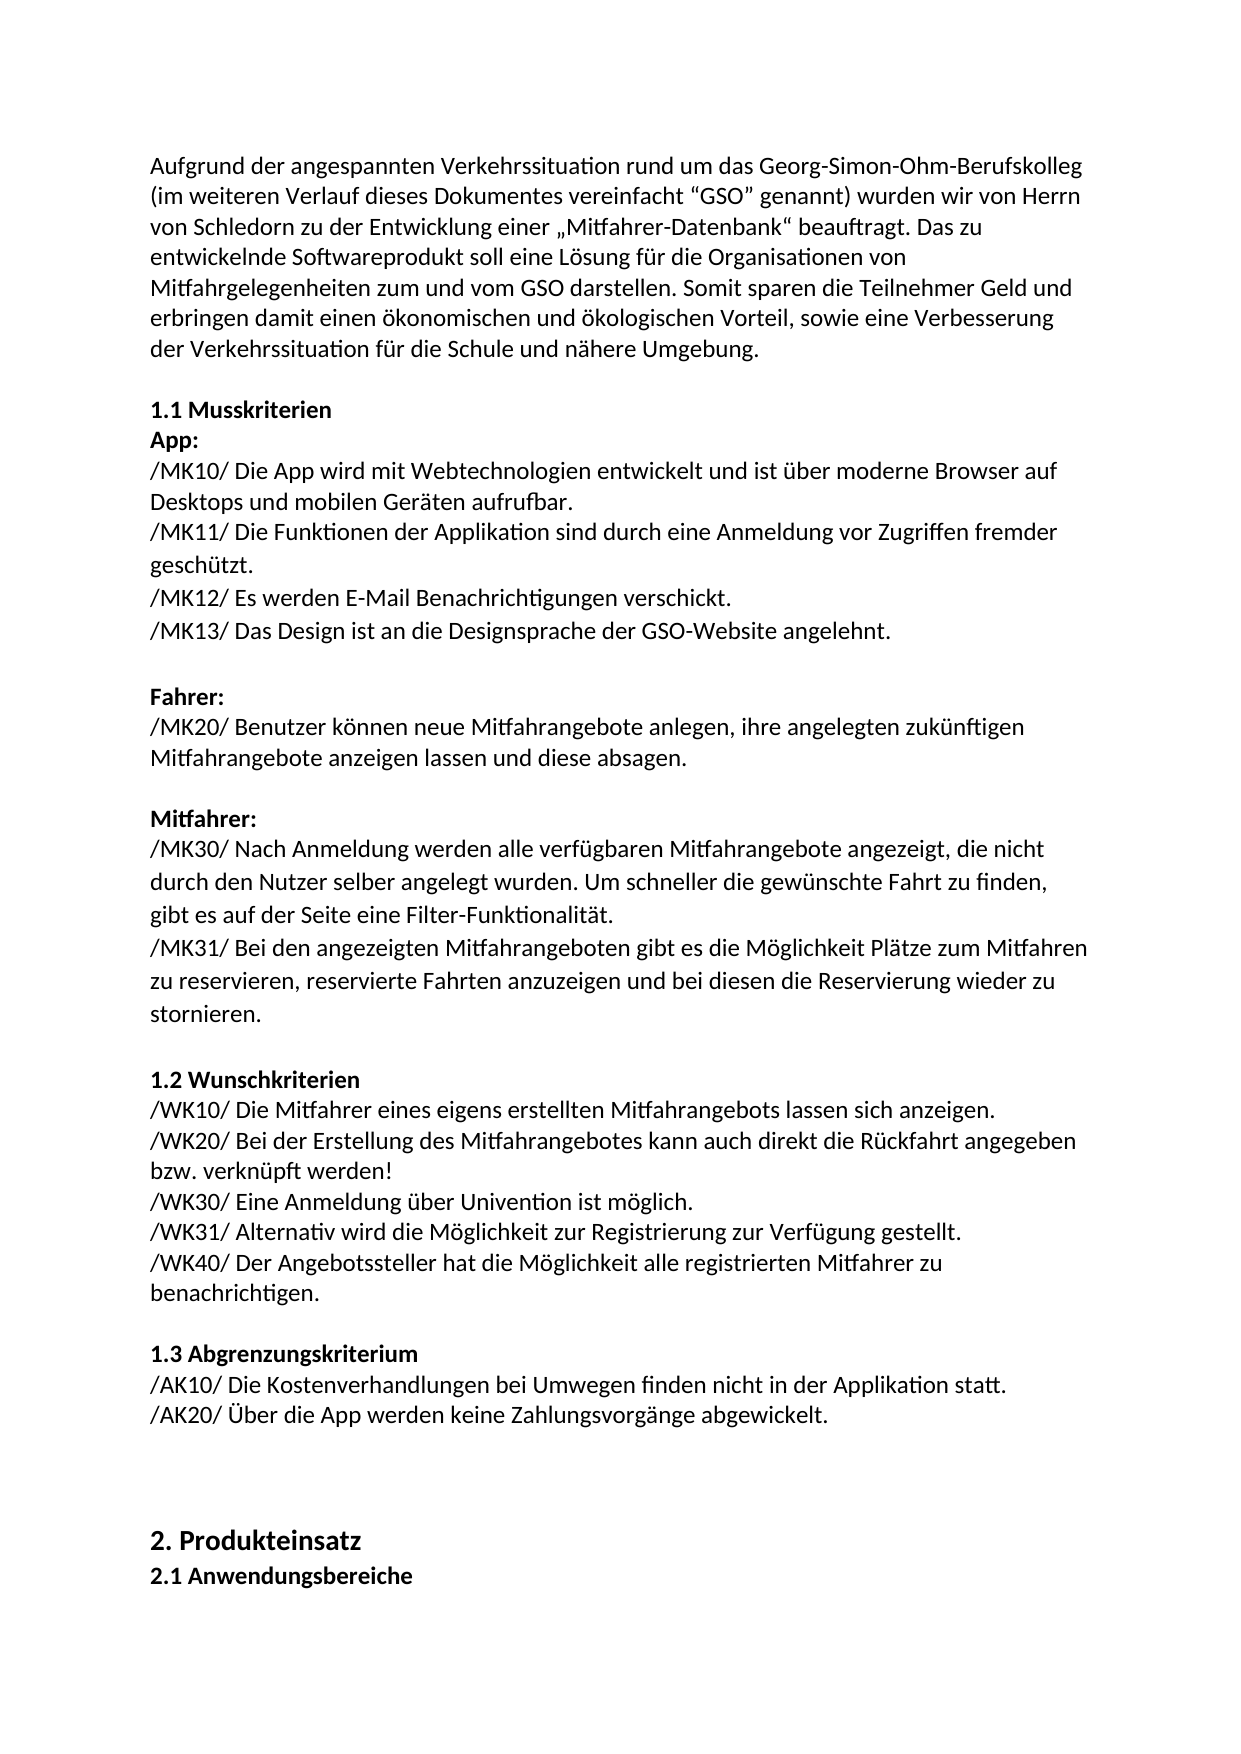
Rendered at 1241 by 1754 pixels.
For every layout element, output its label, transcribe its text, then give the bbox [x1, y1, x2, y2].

text Fahrer: [150, 681, 1090, 711]
text /MK20/ Benutzer können neue Mitfahrangebote anlegen, ihre angelegten zukünftigen Mitfahrangebote anzeigen lassen und diese absagen. [150, 711, 1090, 772]
text Aufgrund der angespannten Verkehrssituation rund um das Georg-Simon-Ohm-Berufskolleg (im weiteren Verlauf dieses Dokumentes vereinfacht “GSO” genannt) wurden wir von Herrn von Schledorn zu der Entwicklung einer „Mitfahrer-Datenbank“ beauftragt. Das zu entwickelnde Softwareprodukt soll eine Lösung für die Organisationen von Mitfahrgelegenheiten zum und vom GSO darstellen. Somit sparen die Teilnehmer Geld und erbringen damit einen ökonomischen und ökologischen Vorteil, sowie eine Verbesserung der Verkehrssituation für die Schule und nähere Umgebung. [150, 150, 1090, 364]
text /WK40/ Der Angebotssteller hat die Möglichkeit alle registrierten Mitfahrer zu benachrichtigen. [150, 1247, 1090, 1308]
text 1.1 Musskriterien [150, 394, 1090, 425]
text /MK11/ Die Funktionen der Applikation sind durch eine Anmeldung vor Zugriffen fremder geschützt. [150, 516, 1090, 580]
text 2. Produkteinsatz [150, 1522, 1090, 1557]
text /AK20/ Über die App werden keine Zahlungsvorgänge abgewickelt. [150, 1399, 1090, 1430]
text Mitfahrer: [150, 803, 1090, 833]
text App: [150, 425, 1090, 455]
text 1.2 Wunschkriterien [150, 1064, 1090, 1094]
text /WK10/ Die Mitfahrer eines eigens erstellten Mitfahrangebots lassen sich anzeigen. [150, 1094, 1090, 1125]
text /MK13/ Das Design ist an die Designsprache der GSO-Website angelehnt. [150, 615, 1090, 646]
text /WK20/ Bei der Erstellung des Mitfahrangebotes kann auch direkt die Rückfahrt angegeben bzw. verknüpft werden! [150, 1125, 1090, 1186]
text 1.3 Abgrenzungskriterium [150, 1338, 1090, 1369]
text /WK31/ Alternativ wird die Möglichkeit zur Registrierung zur Verfügung gestellt. [150, 1216, 1090, 1247]
text /MK31/ Bei den angezeigten Mitfahrangeboten gibt es die Möglichkeit Plätze zum Mitfahren zu reservieren, reservierte Fahrten anzuzeigen und bei diesen die Reservierung wieder zu stornieren. [150, 932, 1090, 1028]
text /MK12/ Es werden E-Mail Benachrichtigungen verschickt. [150, 582, 1090, 613]
text /MK10/ Die App wird mit Webtechnologien entwickelt und ist über moderne Browser auf Desktops und mobilen Geräten aufrufbar. [150, 455, 1090, 516]
text /AK10/ Die Kostenverhandlungen bei Umwegen finden nicht in der Applikation statt. [150, 1369, 1090, 1399]
text 2.1 Anwendungsbereiche [150, 1560, 1090, 1591]
text /MK30/ Nach Anmeldung werden alle verfügbaren Mitfahrangebote angezeigt, die nicht durch den Nutzer selber angelegt wurden. Um schneller die gewünschte Fahrt zu finden, gibt es auf der Seite eine Filter-Funktionalität. [150, 833, 1090, 930]
text /WK30/ Eine Anmeldung über Univention ist möglich. [150, 1186, 1090, 1216]
